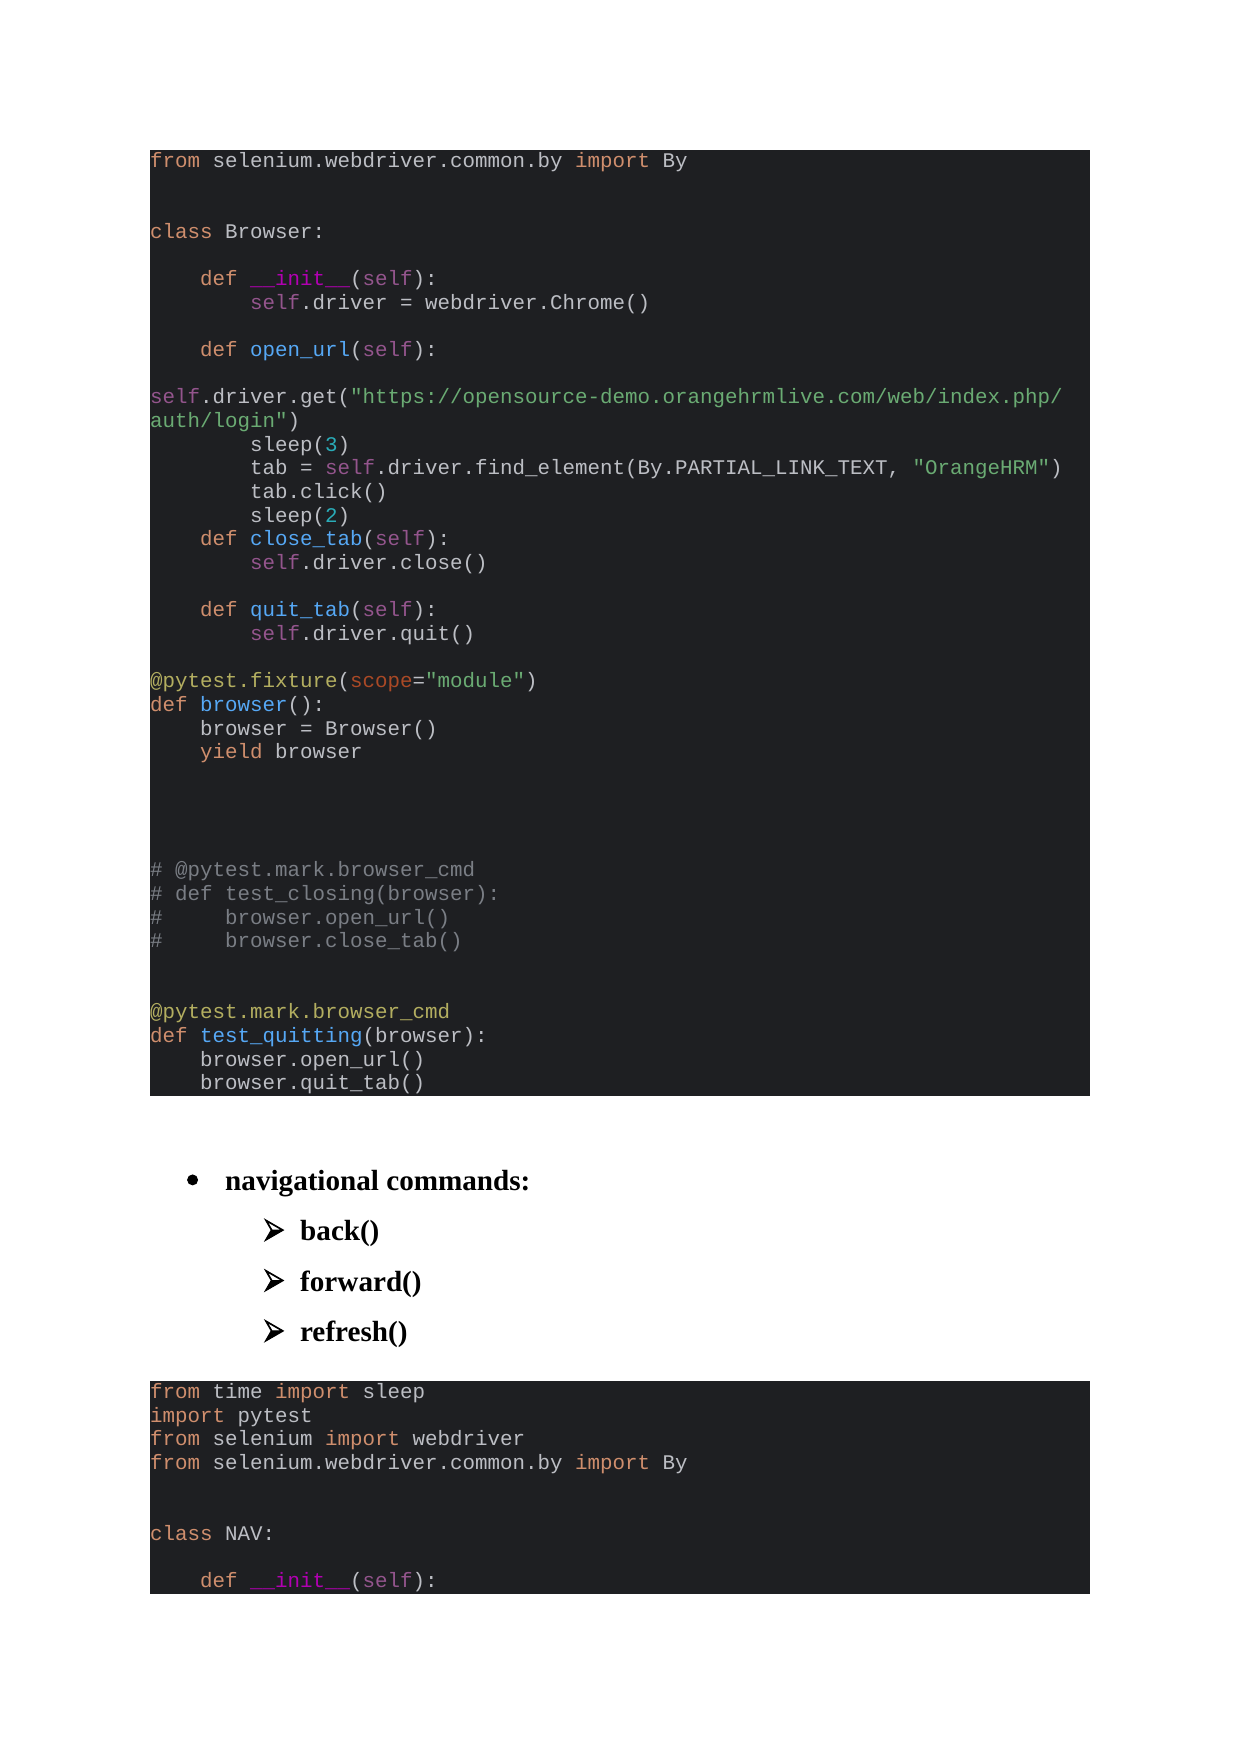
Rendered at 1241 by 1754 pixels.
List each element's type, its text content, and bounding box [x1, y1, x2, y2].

list back() [262, 1213, 1090, 1247]
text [150, 1381, 1090, 1594]
list navigational commands: [187, 1163, 1090, 1196]
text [150, 150, 1090, 1096]
list refresh() [262, 1314, 1090, 1348]
list forward() [262, 1264, 1090, 1297]
